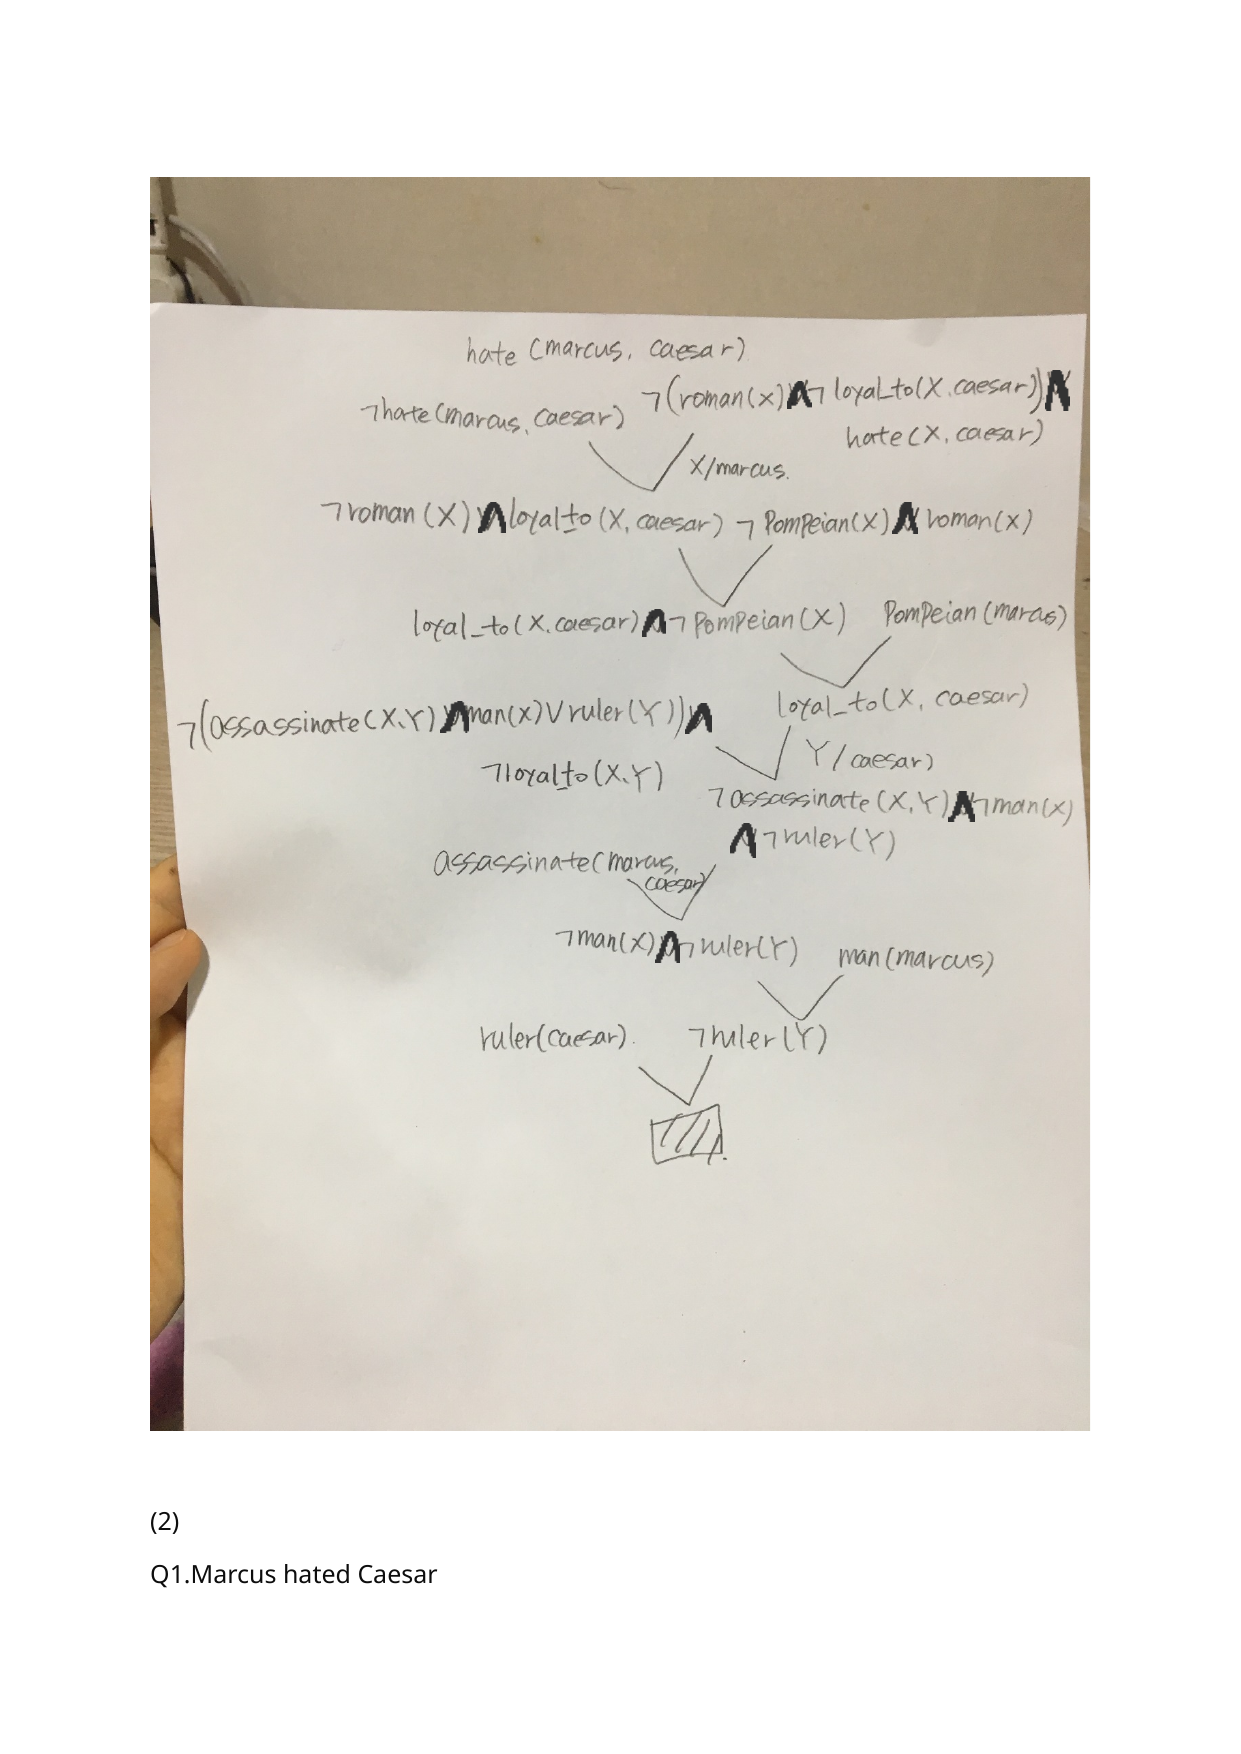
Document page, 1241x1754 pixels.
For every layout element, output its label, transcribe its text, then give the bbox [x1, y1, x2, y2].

text (2) [150, 1503, 1090, 1537]
picture [150, 177, 1091, 1431]
text Q1.Marcus hated Caesar [150, 1557, 1090, 1591]
